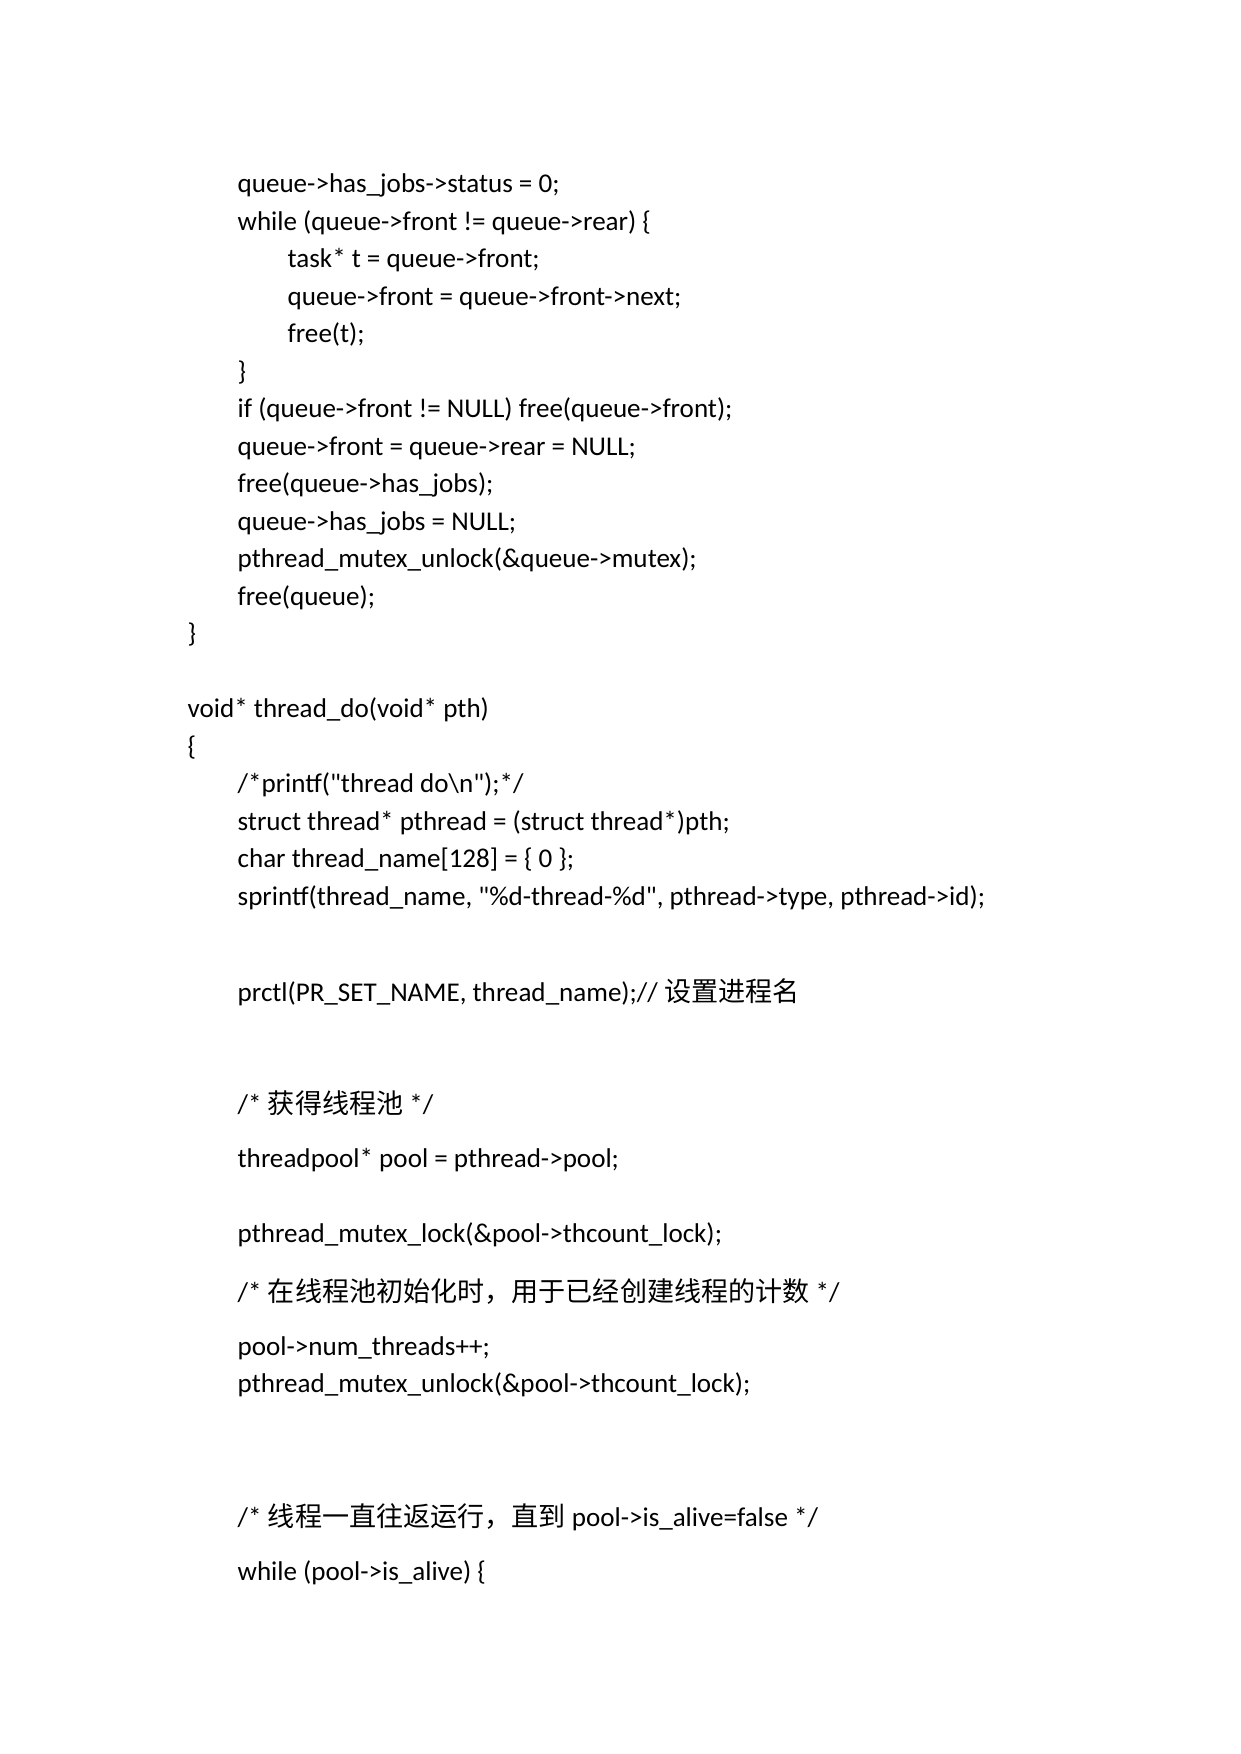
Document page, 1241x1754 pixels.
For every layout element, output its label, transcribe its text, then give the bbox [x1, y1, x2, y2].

text while (pool->is_alive) { [187, 1552, 1053, 1589]
text free(queue->has_jobs); [187, 464, 1053, 502]
text /* 在线程池初始化时，用于已经创建线程的计数 */ [187, 1252, 1053, 1327]
text pthread_mutex_unlock(&pool->thcount_lock); [187, 1364, 1053, 1402]
text pthread_mutex_unlock(&queue->mutex); [187, 539, 1053, 577]
text if (queue->front != NULL) free(queue->front); [187, 389, 1053, 427]
text void* thread_do(void* pth) [187, 689, 1053, 727]
text sprintf(thread_name, "%d-thread-%d", pthread->type, pthread->id); [187, 877, 1053, 914]
text pthread_mutex_lock(&pool->thcount_lock); [187, 1214, 1053, 1252]
text { [187, 727, 1053, 764]
text struct thread* pthread = (struct thread*)pth; [187, 802, 1053, 839]
text free(t); [187, 314, 1053, 352]
text while (queue->front != queue->rear) { [187, 202, 1053, 239]
text /* 获得线程池 */ [187, 1064, 1053, 1139]
text /*printf("thread do\n");*/ [187, 764, 1053, 802]
text queue->has_jobs = NULL; [187, 502, 1053, 539]
text pool->num_threads++; [187, 1327, 1053, 1364]
text threadpool* pool = pthread->pool; [187, 1139, 1053, 1177]
text queue->has_jobs->status = 0; [187, 164, 1053, 202]
text } [187, 614, 1053, 652]
text free(queue); [187, 577, 1053, 614]
text queue->front = queue->rear = NULL; [187, 427, 1053, 464]
text prctl(PR_SET_NAME, thread_name);// 设置进程名 [187, 952, 1053, 1027]
text /* 线程一直往返运行，直到 pool->is_alive=false */ [187, 1477, 1053, 1552]
text queue->front = queue->front->next; [187, 277, 1053, 314]
text char thread_name[128] = { 0 }; [187, 839, 1053, 877]
text } [187, 352, 1053, 389]
text task* t = queue->front; [187, 239, 1053, 277]
